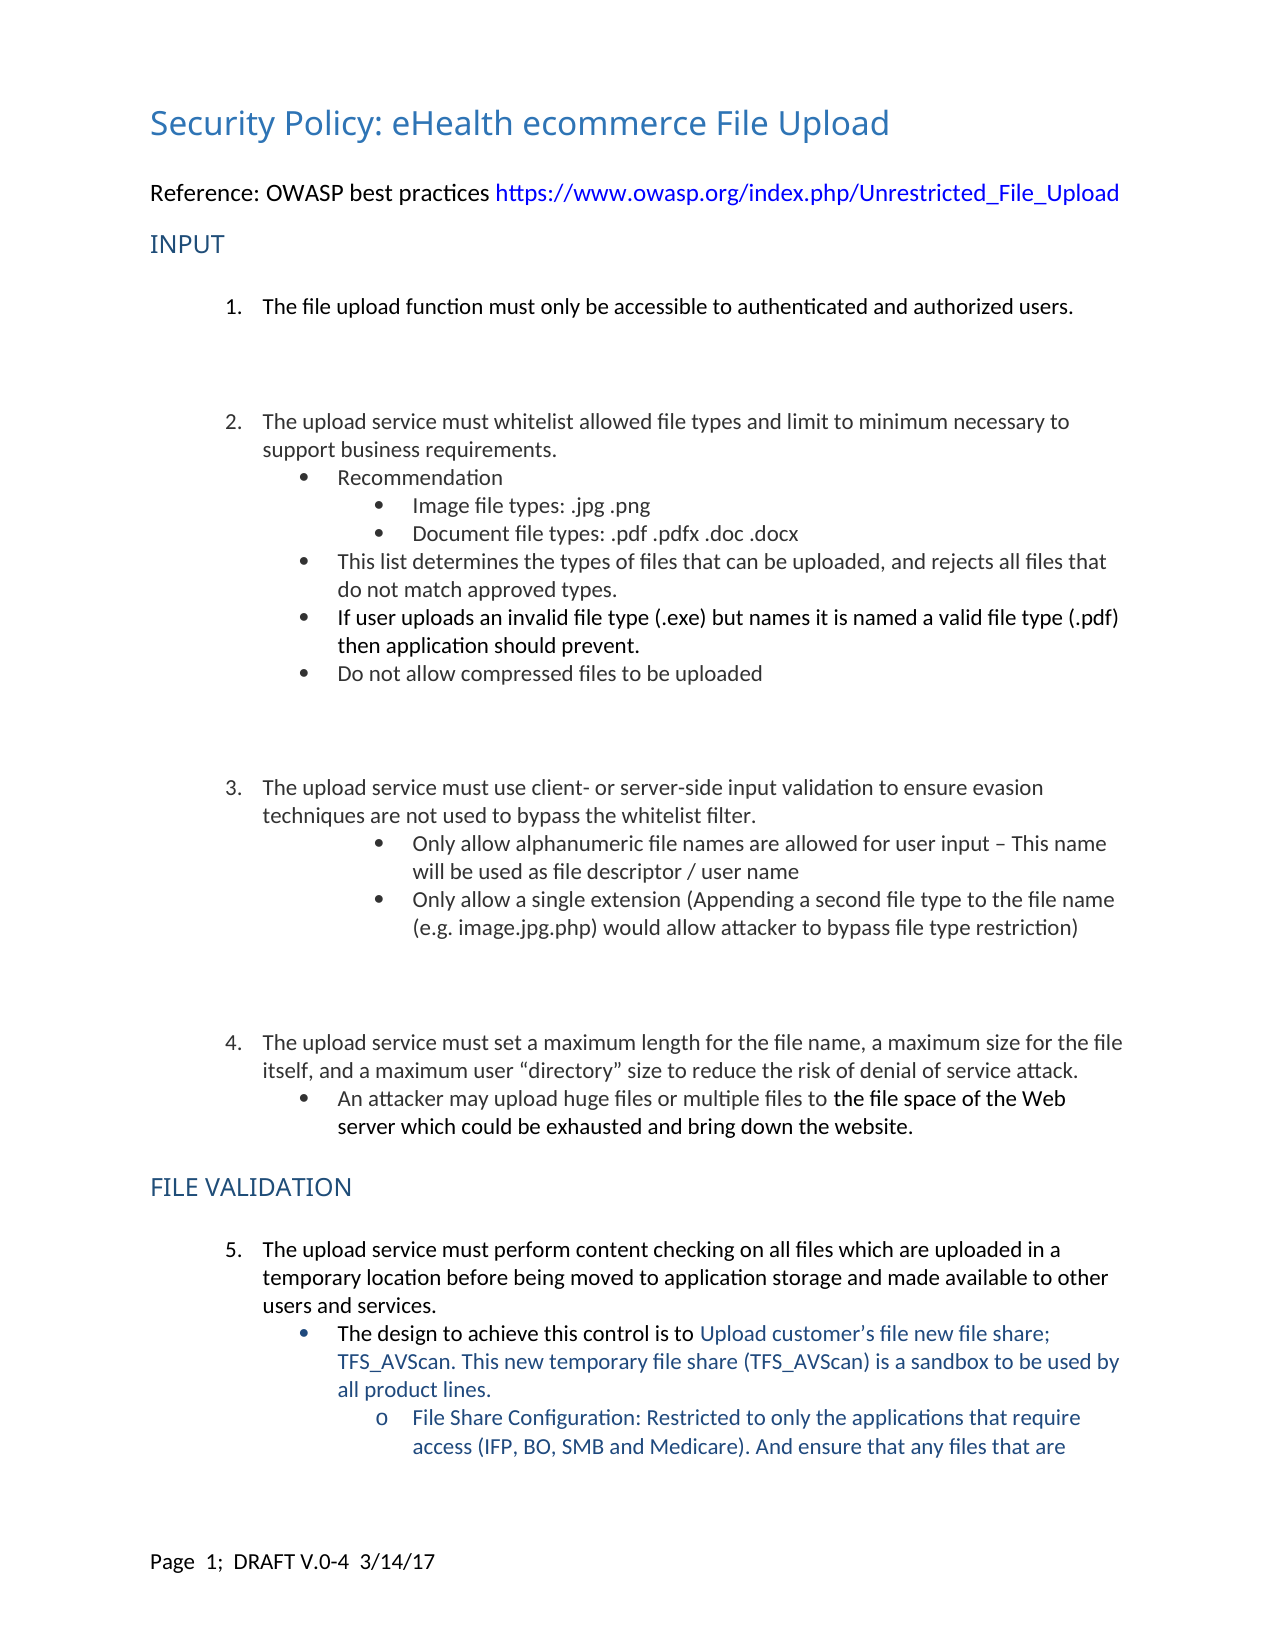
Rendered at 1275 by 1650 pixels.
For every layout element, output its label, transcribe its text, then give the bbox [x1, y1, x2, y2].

list Do not allow compressed files to be uploaded [300, 659, 1125, 687]
list Image file types: .jpg .png [375, 491, 1125, 519]
list An attacker may upload huge files or multiple files to the file space of the Web server which could be exhausted and bring down the website. [300, 1084, 1125, 1140]
list Recommendation [300, 463, 1125, 491]
text Reference: OWASP best practices https://www.owasp.org/index.php/Unrestricted_File_Upload [150, 177, 1125, 207]
subtitle INPUT [150, 227, 1125, 261]
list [375, 1403, 1125, 1460]
list The upload service must whitelist allowed file types and limit to minimum necessary to support business requirements. [225, 407, 1125, 463]
list The upload service must perform content checking on all files which are uploaded in a temporary location before being moved to application storage and made available to other users and services. [225, 1235, 1125, 1319]
list If user uploads an invalid file type (.exe) but names it is named a valid file type (.pdf) then application should prevent. [300, 603, 1125, 659]
list The upload service must use client- or server-side input validation to ensure evasion techniques are not used to bypass the whitelist filter. [225, 773, 1125, 829]
list Only allow alphanumeric file names are allowed for user input – This name will be used as file descriptor / user name [375, 829, 1125, 886]
list Document file types: .pdf .pdfx .doc .docx [375, 519, 1125, 547]
list The upload service must set a maximum length for the file name, a maximum size for the file itself, and a maximum user “directory” size to reduce the risk of denial of service attack. [225, 1028, 1125, 1084]
list The file upload function must only be accessible to authenticated and authorized users. [225, 292, 1125, 321]
list The design to achieve this control is to Upload customer’s file new file share; TFS_AVScan. This new temporary file share (TFS_AVScan) is a sandbox to be used by all product lines. [300, 1319, 1125, 1403]
list Only allow a single extension (Appending a second file type to the file name (e.g. image.jpg.php) would allow attacker to bypass file type restriction) [375, 886, 1125, 942]
list This list determines the types of files that can be uploaded, and rejects all files that do not match approved types. [300, 547, 1125, 603]
subtitle FILE VALIDATION [150, 1169, 1125, 1203]
